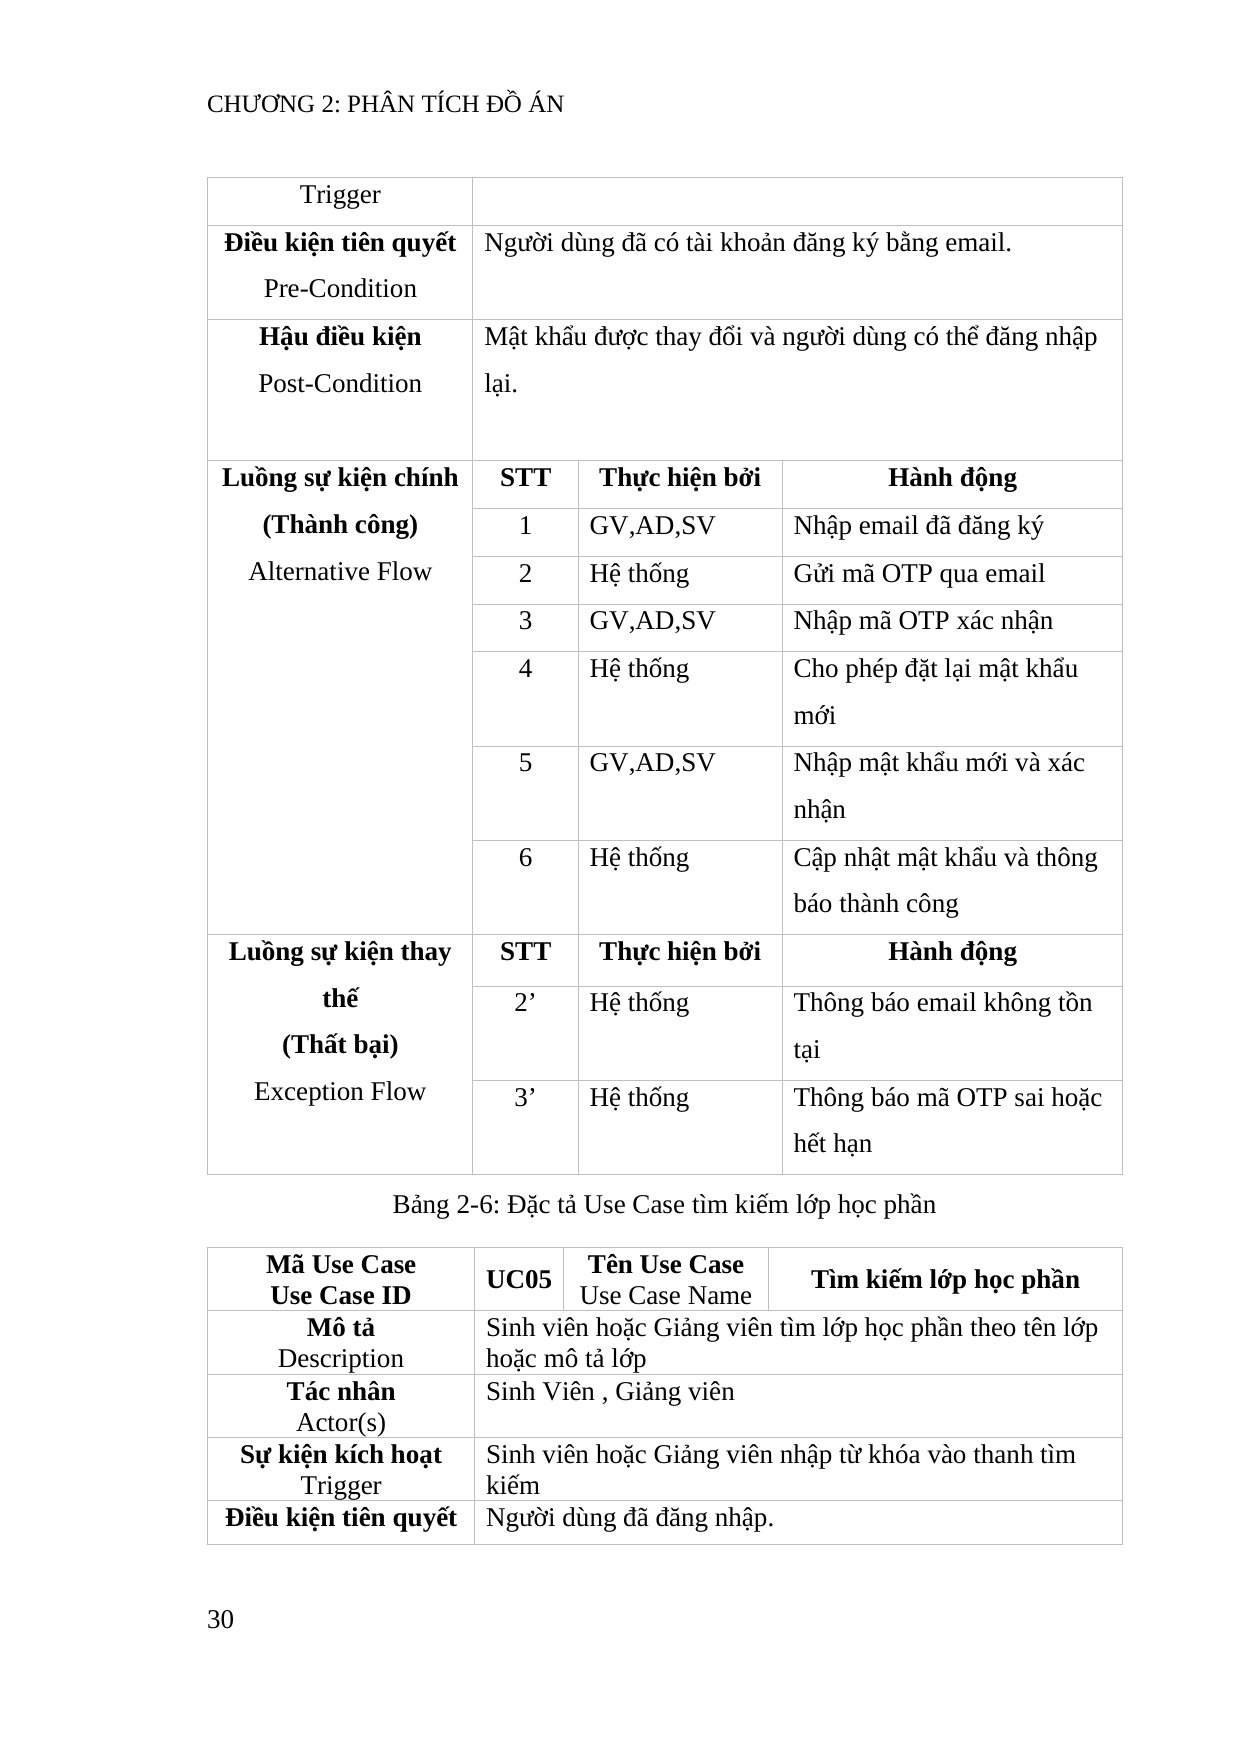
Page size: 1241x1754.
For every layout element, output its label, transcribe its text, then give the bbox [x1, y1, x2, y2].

table_header Tên Use Case Use Case Name [564, 1248, 768, 1310]
table_cell Mật khẩu được thay đổi và người dùng có thể đăng nhập lại. [473, 320, 1122, 460]
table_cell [208, 1501, 474, 1544]
table_cell Sinh viên hoặc Giảng viên tìm lớp học phần theo tên lớp hoặc mô tả lớp [475, 1311, 1122, 1374]
table_cell 5 [473, 747, 578, 840]
table_cell Gửi mã OTP qua email [783, 557, 1122, 603]
table_cell Mô tả Description [208, 1311, 474, 1374]
table_cell Hành động [783, 935, 1122, 986]
table_cell Thông báo mã OTP sai hoặc hết hạn [783, 1081, 1122, 1174]
table_cell 6 [473, 841, 578, 934]
table_cell 1 [473, 509, 578, 556]
table_cell Hậu điều kiện Post-Condition [208, 320, 472, 460]
table_cell Nhập mã OTP xác nhận [783, 605, 1122, 651]
table_cell Cập nhật mật khẩu và thông báo thành công [783, 841, 1122, 934]
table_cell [475, 1501, 1122, 1544]
table_cell Hệ thống [579, 557, 782, 603]
table_cell 2 [473, 557, 578, 603]
table_cell 4 [473, 652, 578, 746]
table_cell STT [473, 461, 578, 508]
table_cell Người dùng đã có tài khoản đăng ký bằng email. [473, 226, 1122, 319]
table_header Mã Use Case Use Case ID [208, 1248, 474, 1310]
table_cell Hệ thống [579, 987, 782, 1080]
table_cell 2’ [473, 987, 578, 1080]
table_cell Nhập mật khẩu mới và xác nhận [783, 747, 1122, 840]
table_header UC05 [475, 1248, 563, 1310]
table_cell Hành động [783, 461, 1122, 508]
table_cell Nhập email đã đăng ký [783, 509, 1122, 556]
table_cell Hệ thống [579, 652, 782, 746]
table_cell Thông báo email không tồn tại [783, 987, 1122, 1080]
table_cell GV,AD,SV [579, 747, 782, 840]
table_cell GV,AD,SV [579, 605, 782, 651]
table_cell GV,AD,SV [579, 509, 782, 556]
table_cell Luồng sự kiện thay thế (Thất bại) Exception Flow [208, 935, 472, 1174]
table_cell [208, 178, 472, 225]
table_cell Điều kiện tiên quyết Pre-Condition [208, 226, 472, 319]
table_cell Hệ thống [579, 841, 782, 934]
table_cell Thực hiện bởi [579, 461, 782, 508]
table_cell Sự kiện kích hoạt Trigger [208, 1438, 474, 1500]
table_cell Thực hiện bởi [579, 935, 782, 986]
table_cell Luồng sự kiện chính (Thành công) Alternative Flow [208, 461, 472, 934]
table_header Tìm kiếm lớp học phần [769, 1248, 1122, 1310]
table_cell 3’ [473, 1081, 578, 1174]
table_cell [473, 178, 1122, 225]
table_cell Tác nhân Actor(s) [208, 1375, 474, 1437]
text Bảng 2-6: Đặc tả Use Case tìm kiếm lớp học phần [207, 1188, 1122, 1219]
table_cell Sinh viên hoặc Giảng viên nhập từ khóa vào thanh tìm kiếm [475, 1438, 1122, 1500]
table_cell Hệ thống [579, 1081, 782, 1174]
table_cell 3 [473, 605, 578, 651]
table_cell Sinh Viên , Giảng viên [475, 1375, 1122, 1437]
table_cell Cho phép đặt lại mật khẩu mới [783, 652, 1122, 746]
table_cell STT [473, 935, 578, 986]
